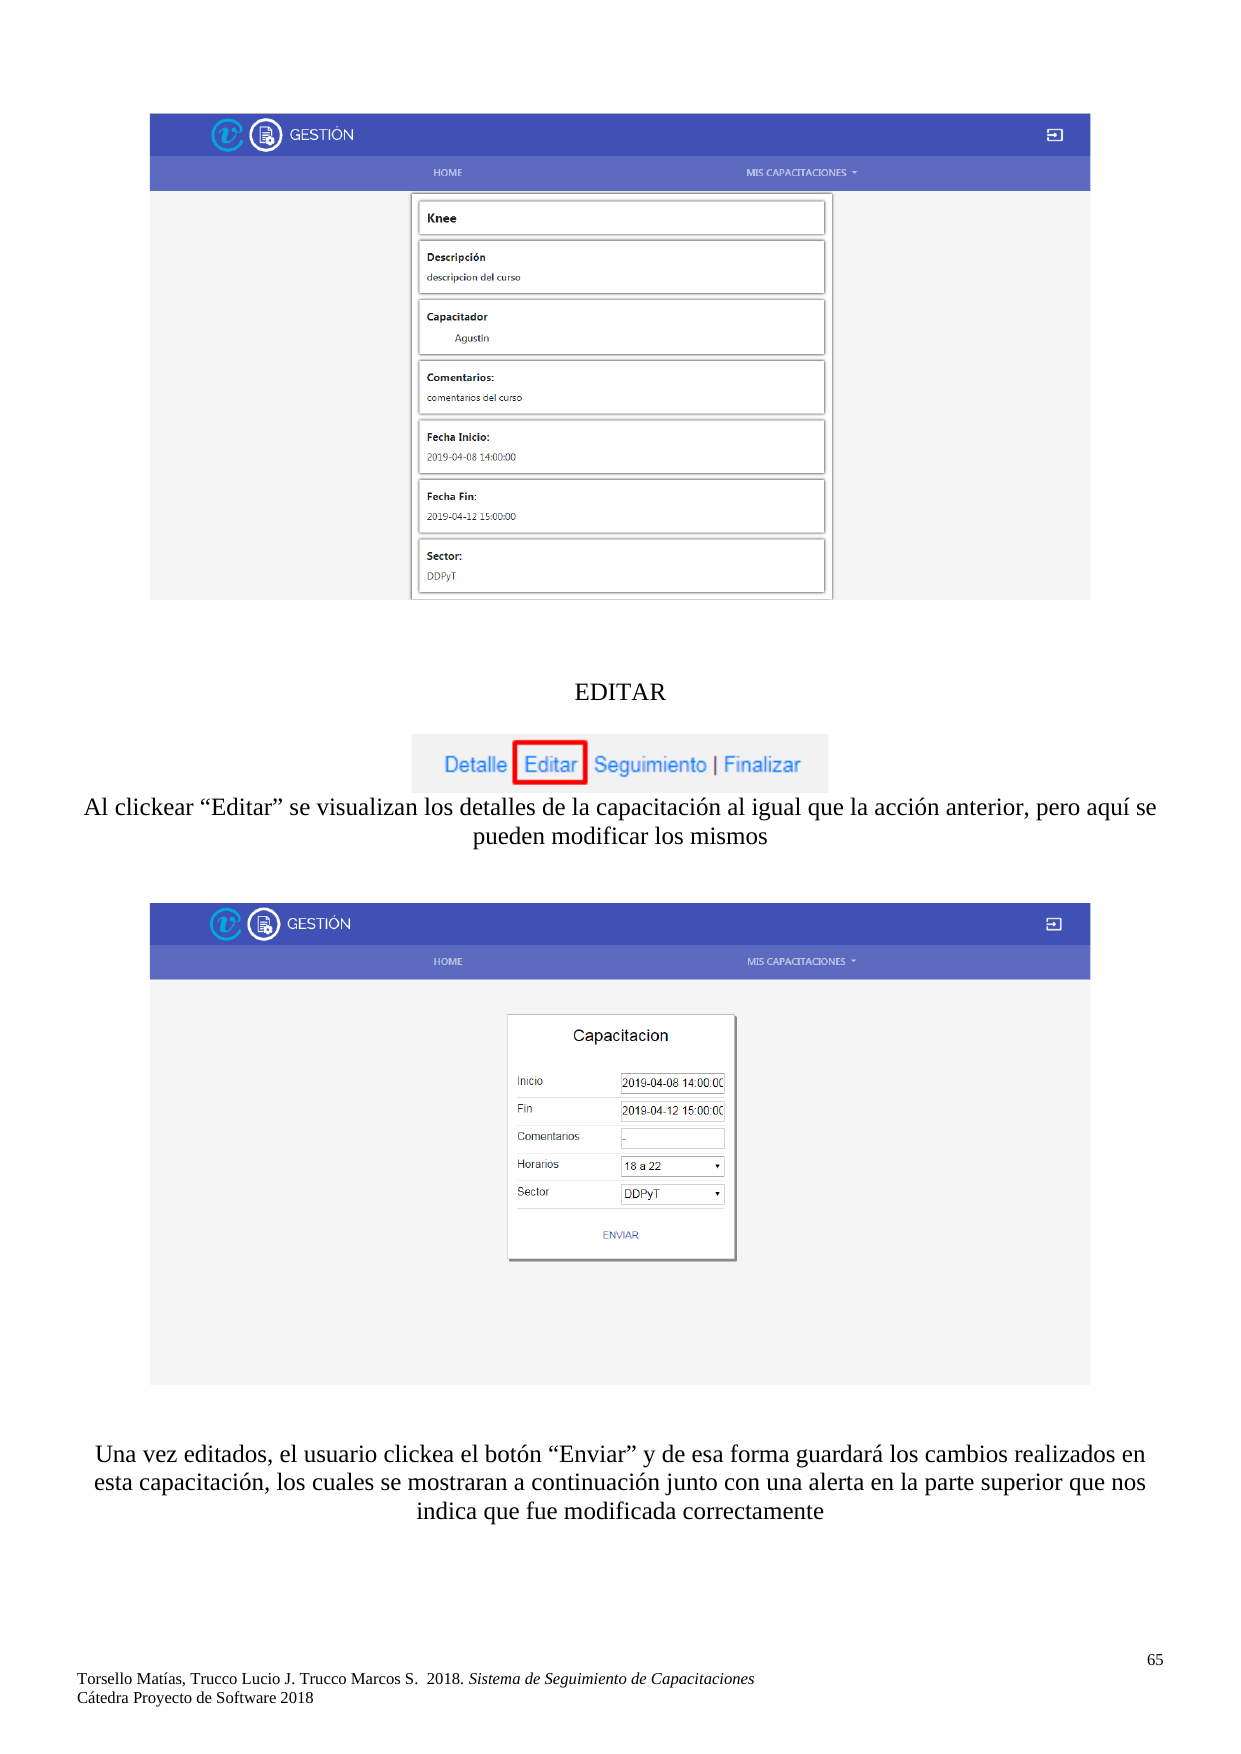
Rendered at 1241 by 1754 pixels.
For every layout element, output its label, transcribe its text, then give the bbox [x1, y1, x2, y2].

text Al clickear “Editar” se visualizan los detalles de la capacitación al igual que la acción anterior, pero aquí se pueden modificar los mismos [77, 792, 1163, 850]
picture [411, 734, 829, 793]
text Una vez editados, el usuario clickea el botón “Enviar” y de esa forma guardará los cambios realizados en esta capacitación, los cuales se mostraran a continuación junto con una alerta en la parte superior que nos indica que fue modificada correctamente [77, 1439, 1163, 1525]
text EDITAR [77, 677, 1163, 706]
picture [149, 903, 1091, 1385]
picture [149, 113, 1091, 600]
